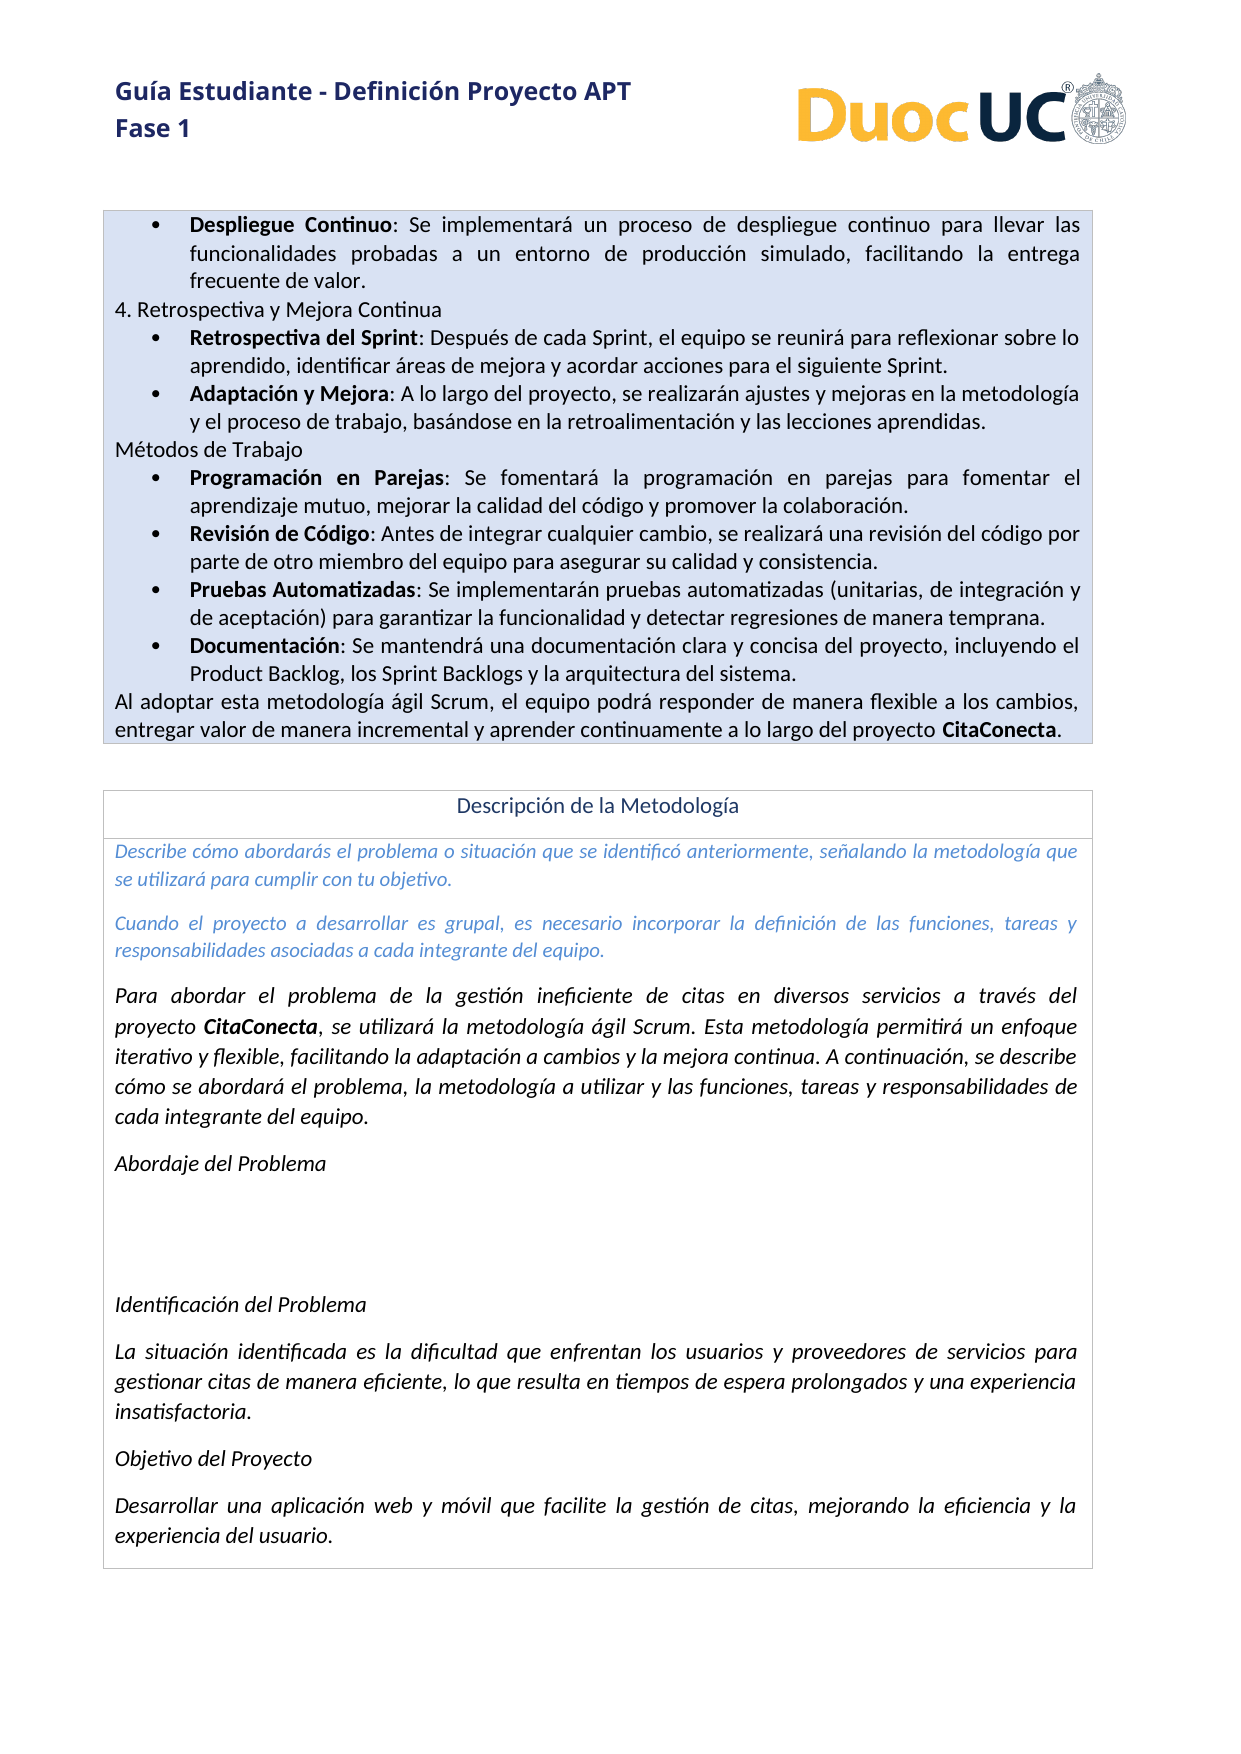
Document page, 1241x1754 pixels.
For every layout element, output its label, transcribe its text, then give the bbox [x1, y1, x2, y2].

table_header Descripción de la Metodología [104, 791, 1092, 838]
picture [798, 73, 1126, 144]
